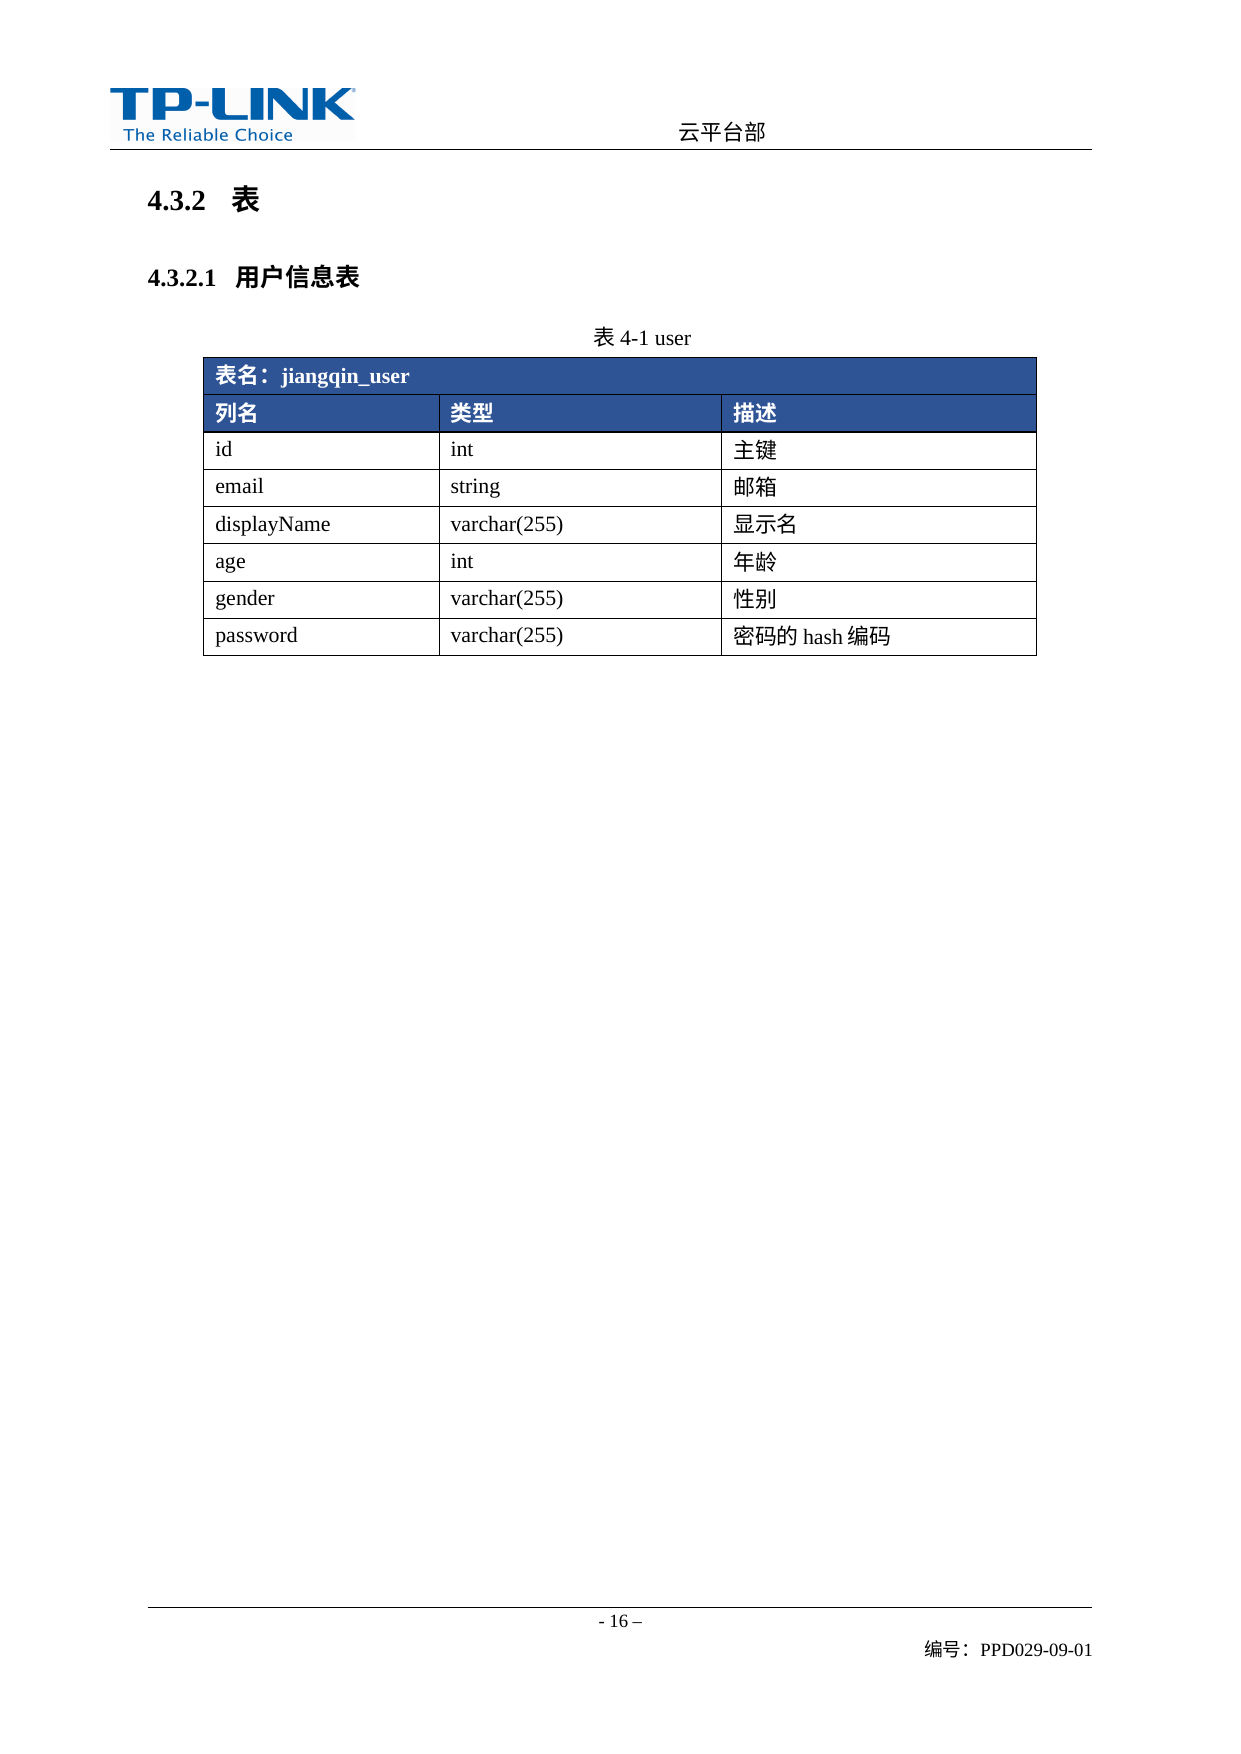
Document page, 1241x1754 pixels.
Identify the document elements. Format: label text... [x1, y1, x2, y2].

table_cell 邮箱 [722, 470, 1036, 506]
table_cell 年龄 [722, 544, 1036, 581]
table_cell 性别 [722, 582, 1036, 618]
table_cell gender [204, 582, 439, 618]
table_cell 类型 [440, 395, 721, 431]
table_cell string [440, 470, 721, 506]
table_cell age [204, 544, 439, 581]
table_cell varchar(255) [440, 582, 721, 618]
table_cell 列名 [204, 395, 439, 431]
table_cell email [204, 470, 439, 506]
subtitle 用户信息表 [148, 243, 1092, 308]
table_cell displayName [204, 507, 439, 543]
table_cell int [440, 544, 721, 581]
picture [110, 88, 356, 141]
table_cell 密码的hash编码 [722, 619, 1036, 655]
table_cell varchar(255) [440, 619, 721, 655]
table_cell int [440, 433, 721, 469]
table_header 表名：jiangqin_user [204, 358, 1036, 394]
table_cell 显示名 [722, 507, 1036, 543]
subtitle 表 [118, 165, 1092, 230]
text 表 4-1 user [148, 319, 1092, 352]
table_cell 主键 [722, 433, 1036, 469]
table_cell 描述 [722, 395, 1036, 431]
table_cell password [204, 619, 439, 655]
table_cell id [204, 433, 439, 469]
table_cell varchar(255) [440, 507, 721, 543]
